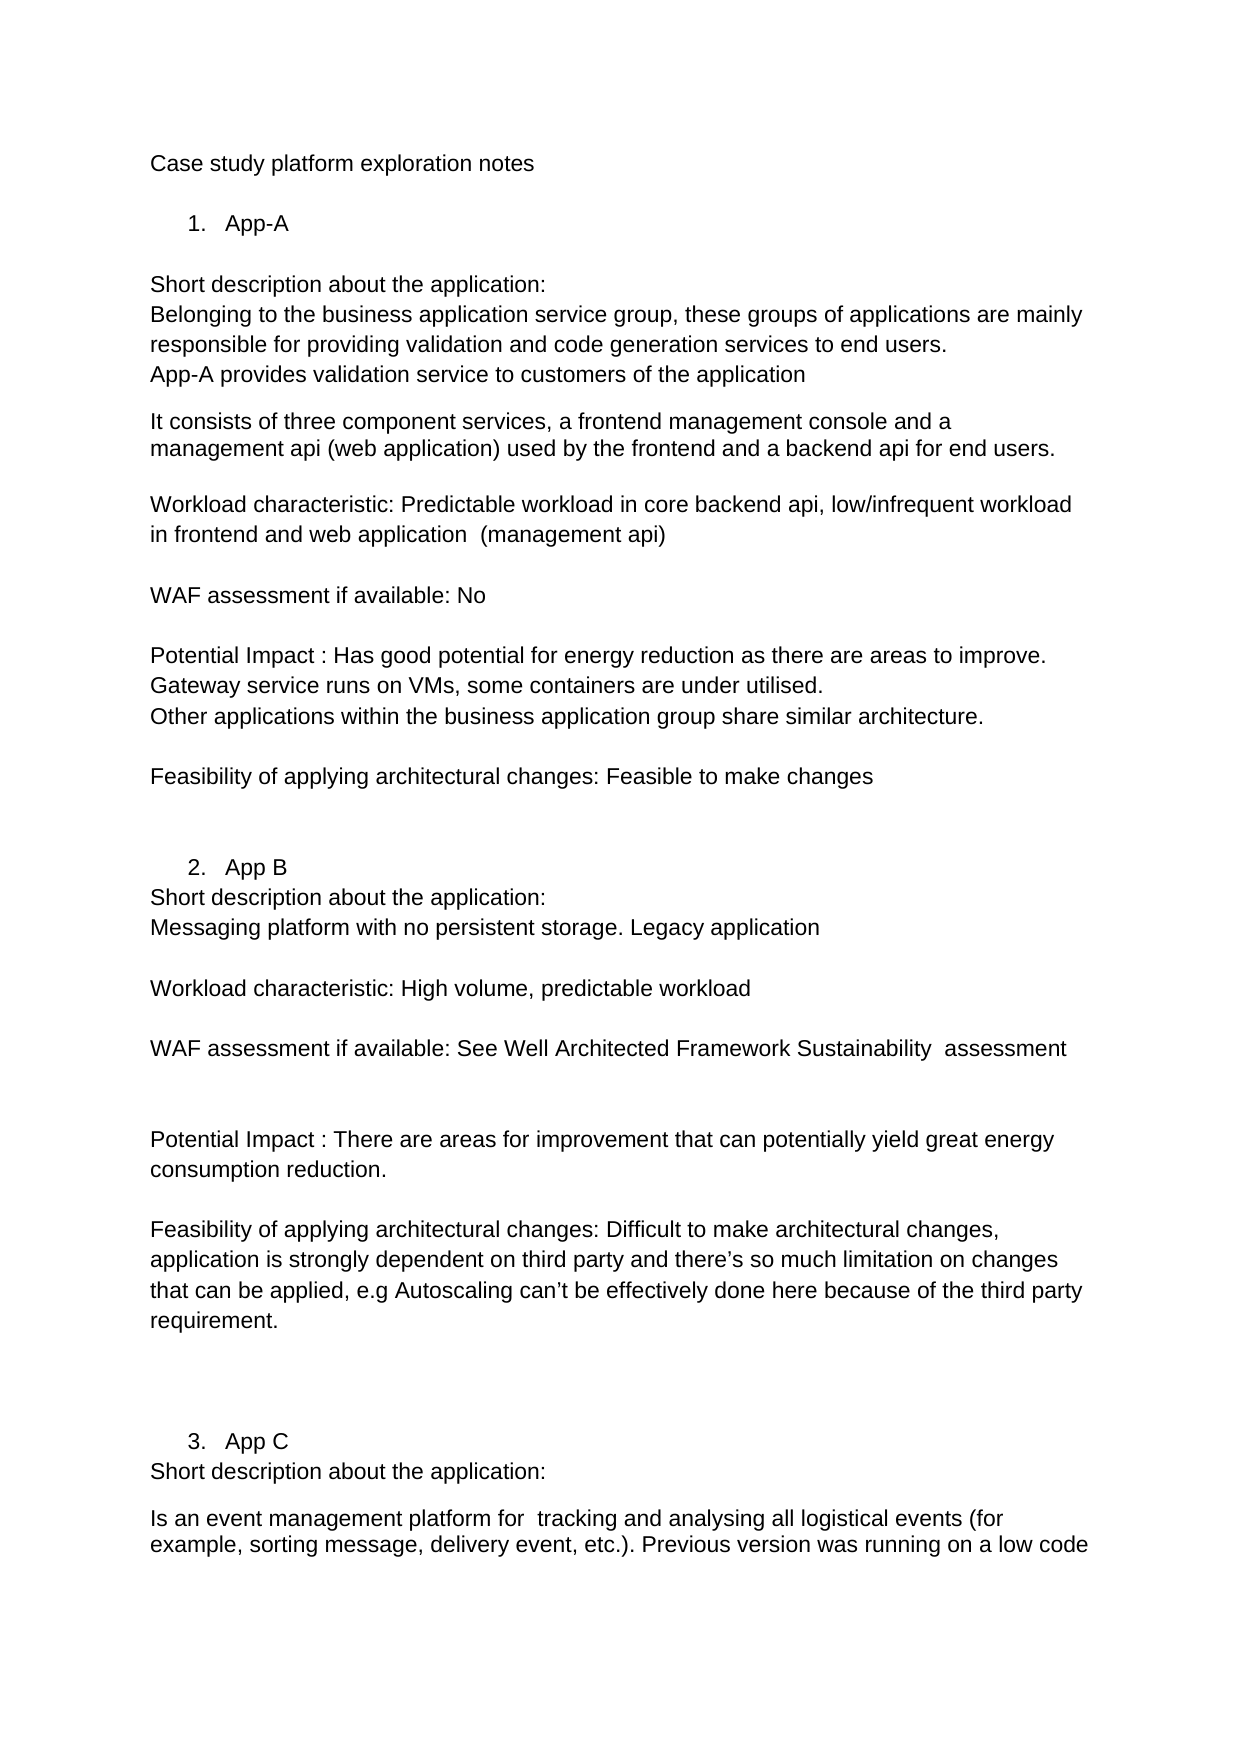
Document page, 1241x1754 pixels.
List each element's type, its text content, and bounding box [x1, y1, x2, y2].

text Other applications within the business application group share similar architecture. [150, 703, 1090, 729]
text WAF assessment if available: See Well Architected Framework Sustainability assessment [150, 1035, 1090, 1061]
text App-A provides validation service to customers of the application [150, 361, 1090, 388]
text Case study platform exploration notes [150, 150, 1090, 176]
text Feasibility of applying architectural changes: Difficult to make architectural changes, application is strongly dependent on third party and there’s so much limitation on changes that can be applied, e.g Autoscaling can’t be effectively done here because of the third party requirement. [150, 1216, 1090, 1333]
list App C [187, 1428, 1090, 1454]
text WAF assessment if available: No [150, 582, 1090, 608]
text Short description about the application: [150, 884, 1090, 910]
text Belonging to the business application service group, these groups of applications are mainly responsible for providing validation and code generation services to end users. [150, 301, 1090, 358]
text Short description about the application: [150, 1458, 1090, 1484]
list App B [187, 854, 1090, 880]
text Short description about the application: [150, 271, 1090, 297]
text Workload characteristic: Predictable workload in core backend api, low/infrequent workload in frontend and web application (management api) [150, 491, 1090, 548]
text Workload characteristic: High volume, predictable workload [150, 974, 1090, 1001]
text It consists of three component services, a frontend management console and a management api (web application) used by the frontend and a backend api for end users. [150, 408, 1090, 461]
text Potential Impact : Has good potential for energy reduction as there are areas to improve. Gateway service runs on VMs, some containers are under utilised. [150, 642, 1090, 699]
text Potential Impact : There are areas for improvement that can potentially yield great energy consumption reduction. [150, 1126, 1090, 1182]
text Feasibility of applying architectural changes: Feasible to make changes [150, 763, 1090, 789]
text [150, 1505, 1090, 1557]
text Messaging platform with no persistent storage. Legacy application [150, 914, 1090, 941]
list App-A [187, 210, 1090, 237]
